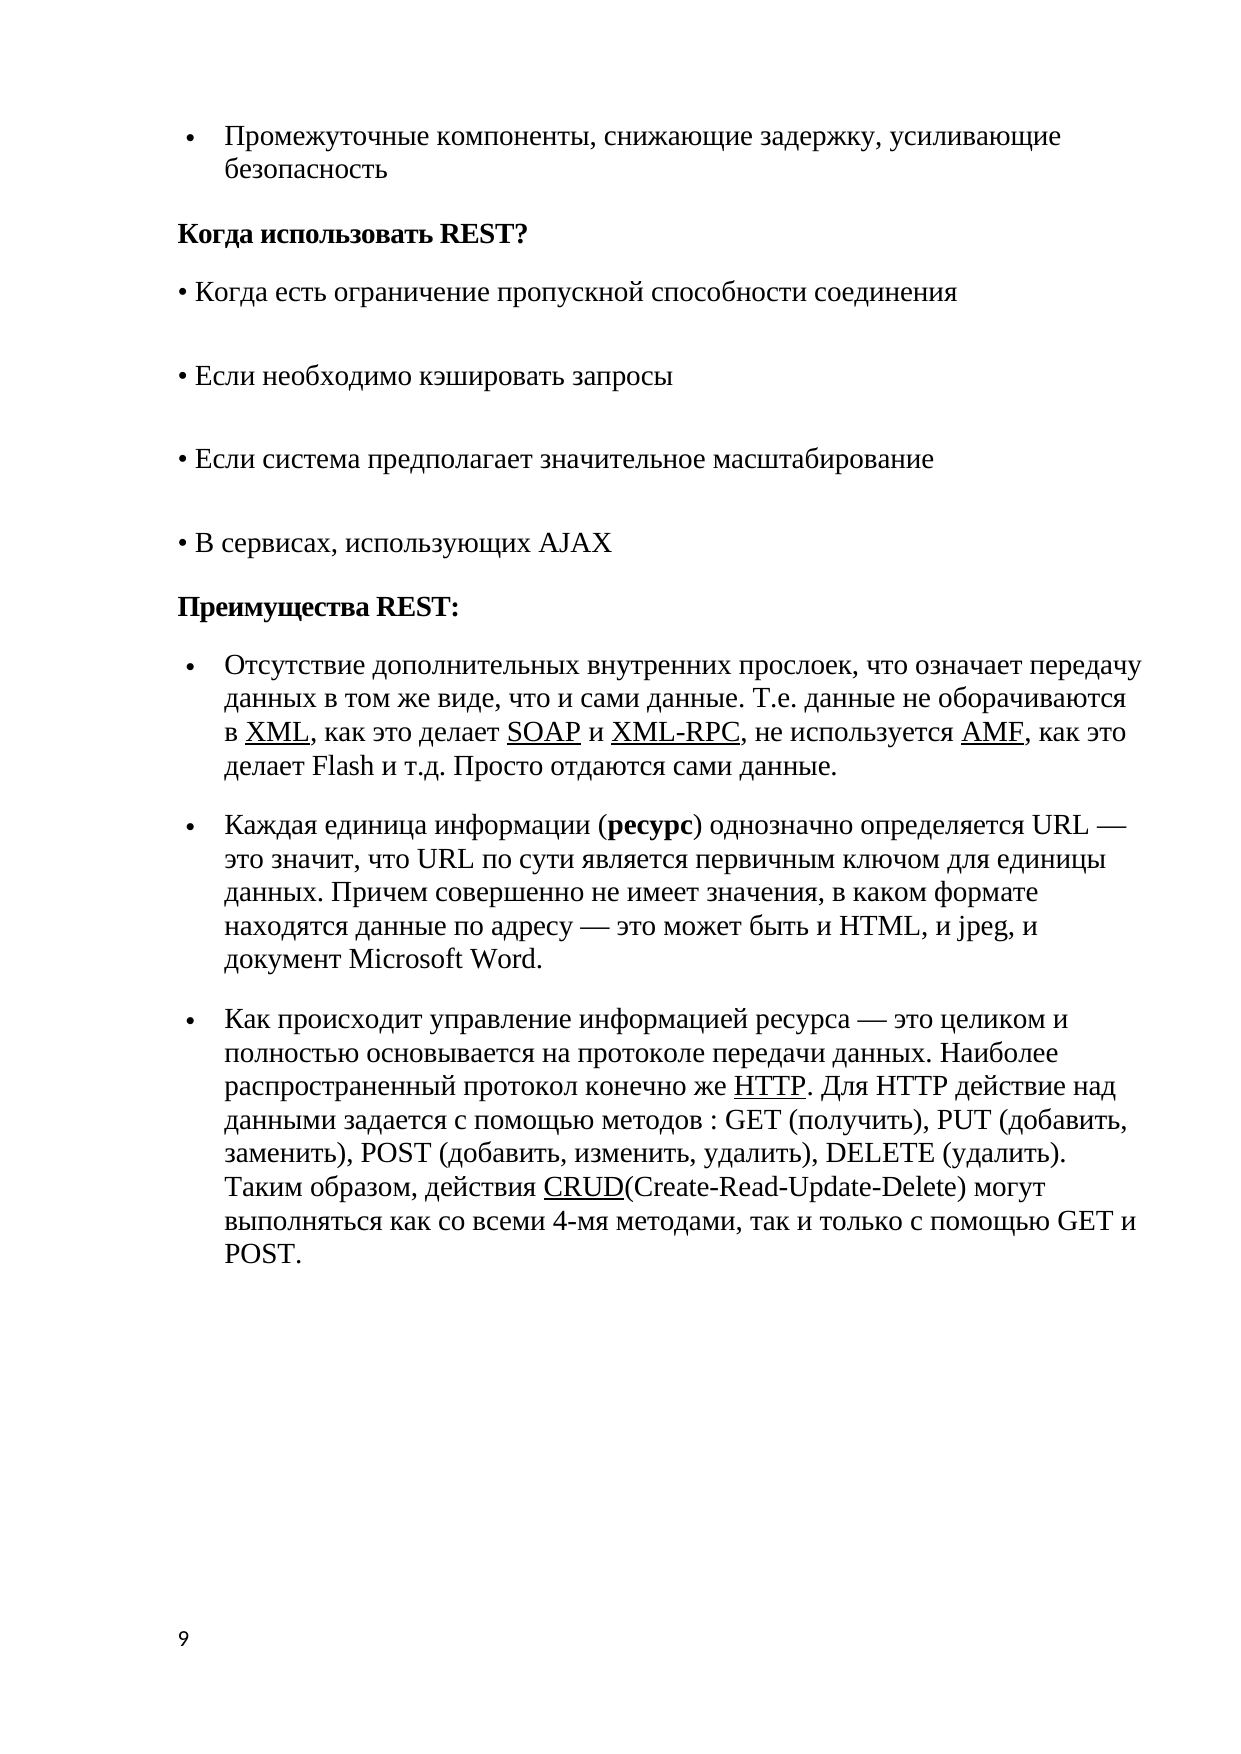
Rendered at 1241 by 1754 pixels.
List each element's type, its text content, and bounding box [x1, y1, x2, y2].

list Как происходит управление информацией ресурса — это целиком и полностью основывается на протоколе передачи данных. Наиболее распространенный протокол конечно же HTTP. Для HTTP действие над данными задается с помощью методов : GET (получить), PUT (добавить, заменить), POST (добавить, изменить, удалить), DELETE (удалить). Таким образом, действия CRUD(Create-Read-Update-Delete) могут выполняться как со всеми 4-мя методами, так и только с помощью GET и POST. [187, 1001, 1152, 1270]
list Отсутствие дополнительных внутренних прослоек, что означает передачу данных в том же виде, что и сами данные. Т.е. данные не оборачиваются в XML, как это делает SOAP и XML-RPC, не используется AMF, как это делает Flash и т.д. Просто отдаются сами данные. [187, 647, 1152, 781]
subtitle Преимущества REST: [177, 589, 1152, 623]
text • Когда есть ограничение пропускной способности соединения [177, 274, 1152, 308]
text • Если система предполагает значительное масштабирование [177, 441, 1152, 475]
text • В сервисах, использующих AJAX [177, 525, 1152, 558]
text • Если необходимо кэшировать запросы [177, 358, 1152, 391]
list Промежуточные компоненты, снижающие задержку, усиливающие безопасность [187, 118, 1152, 185]
subtitle Когда использовать REST? [177, 216, 1152, 250]
list Каждая единица информации (ресурс) однозначно определяется URL — это значит, что URL по сути является первичным ключом для единицы данных. Причем совершенно не имеет значения, в каком формате находятся данные по адресу — это может быть и HTML, и jpeg, и документ Microsoft Word. [187, 807, 1152, 975]
